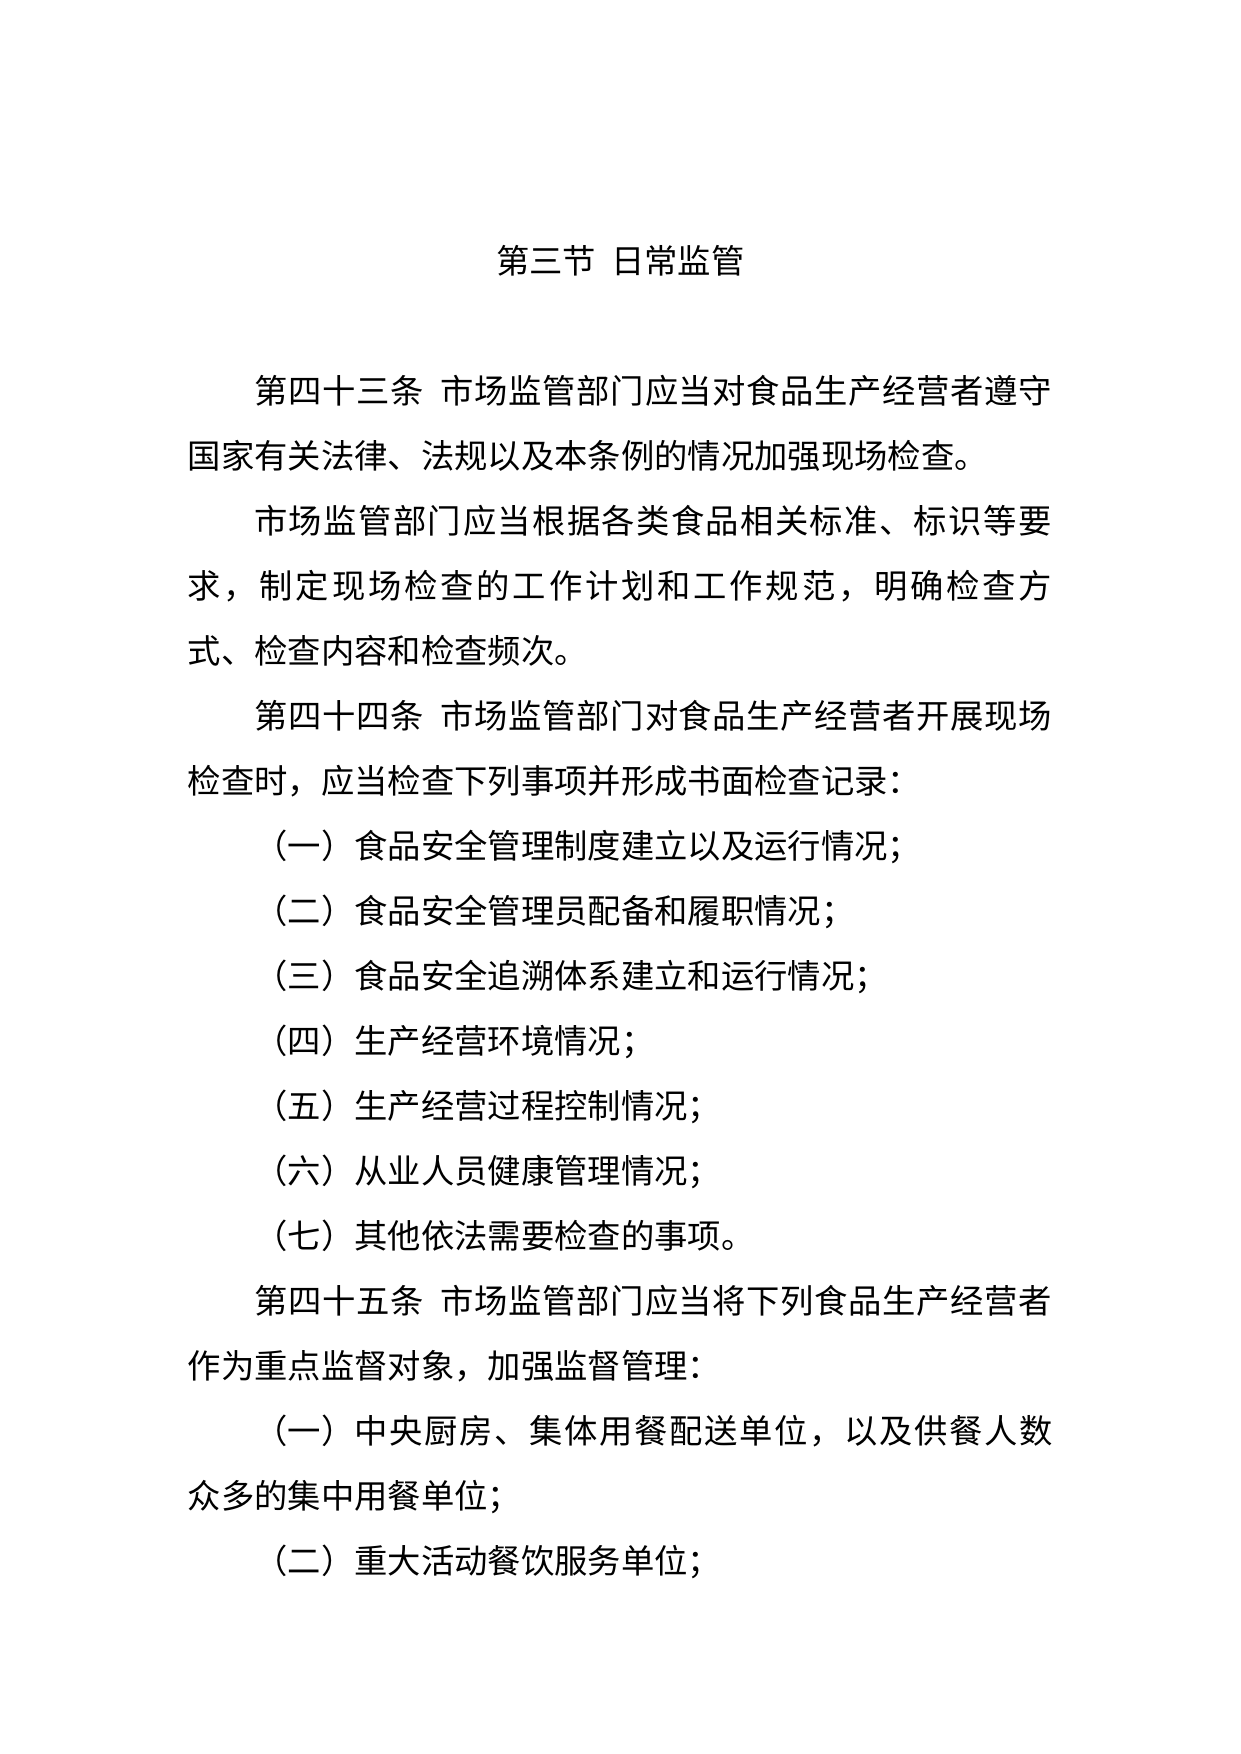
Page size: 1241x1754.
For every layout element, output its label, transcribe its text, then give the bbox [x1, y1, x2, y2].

text （四）生产经营环境情况； [187, 1007, 1053, 1072]
text （五）生产经营过程控制情况； [187, 1072, 1053, 1137]
text 第四十三条 市场监管部门应当对食品生产经营者遵守国家有关法律、法规以及本条例的情况加强现场检查。 [187, 357, 1053, 487]
text 第四十四条 市场监管部门对食品生产经营者开展现场检查时，应当检查下列事项并形成书面检查记录： [187, 682, 1053, 812]
text 第三节 日常监管 [187, 227, 1053, 292]
text （六）从业人员健康管理情况； [187, 1137, 1053, 1202]
list 重大活动餐饮服务单位； [187, 1527, 1053, 1592]
text （一）食品安全管理制度建立以及运行情况； [187, 812, 1053, 877]
text （七）其他依法需要检查的事项。 [187, 1202, 1053, 1267]
text 第四十五条 市场监管部门应当将下列食品生产经营者作为重点监督对象，加强监督管理： [187, 1267, 1053, 1397]
list 中央厨房、集体用餐配送单位，以及供餐人数众多的集中用餐单位； [187, 1397, 1053, 1527]
text 市场监管部门应当根据各类食品相关标准、标识等要求，制定现场检查的工作计划和工作规范，明确检查方式、检查内容和检查频次。 [187, 487, 1053, 682]
text （二）食品安全管理员配备和履职情况； [187, 877, 1053, 942]
text （三）食品安全追溯体系建立和运行情况； [187, 942, 1053, 1007]
